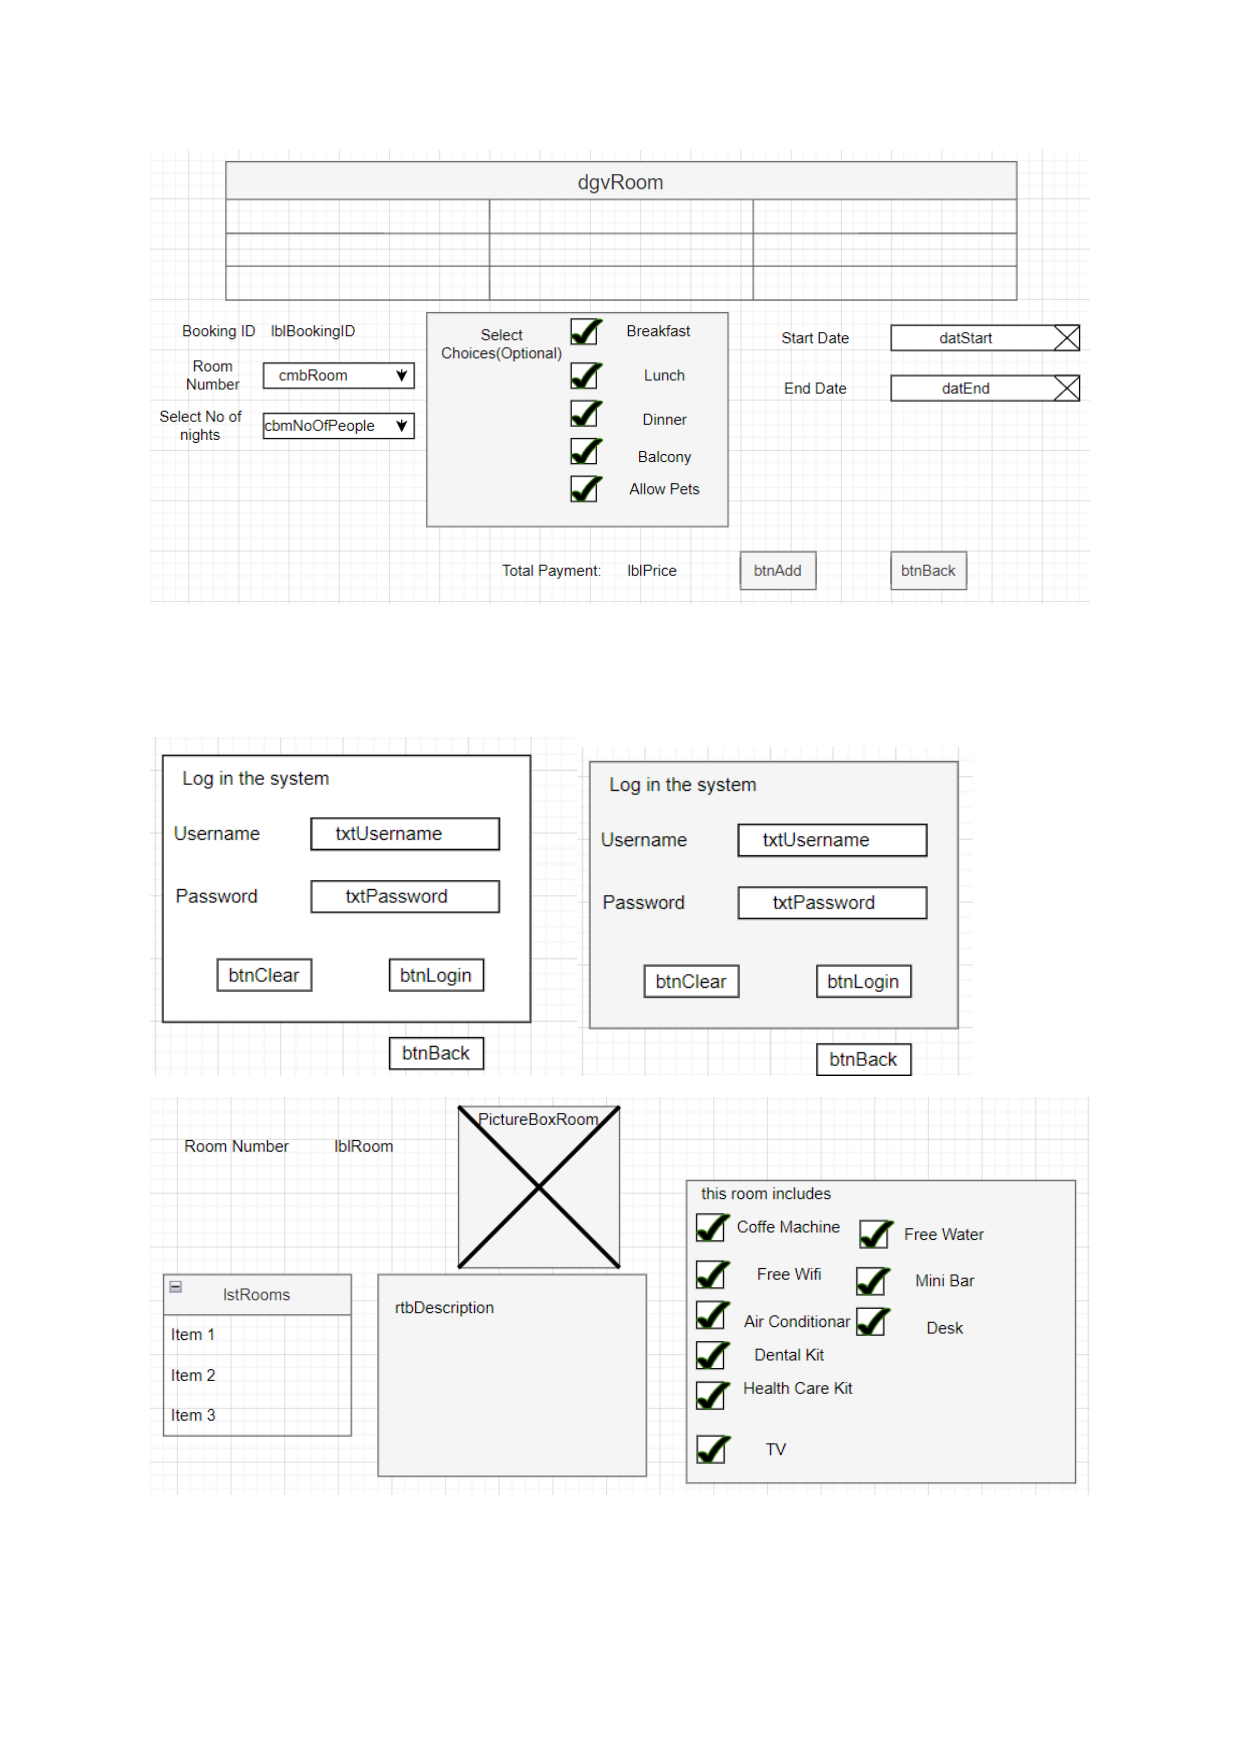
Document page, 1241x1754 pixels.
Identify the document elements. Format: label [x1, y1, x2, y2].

picture [150, 150, 1091, 604]
picture [150, 737, 973, 1076]
picture [150, 1097, 1091, 1495]
